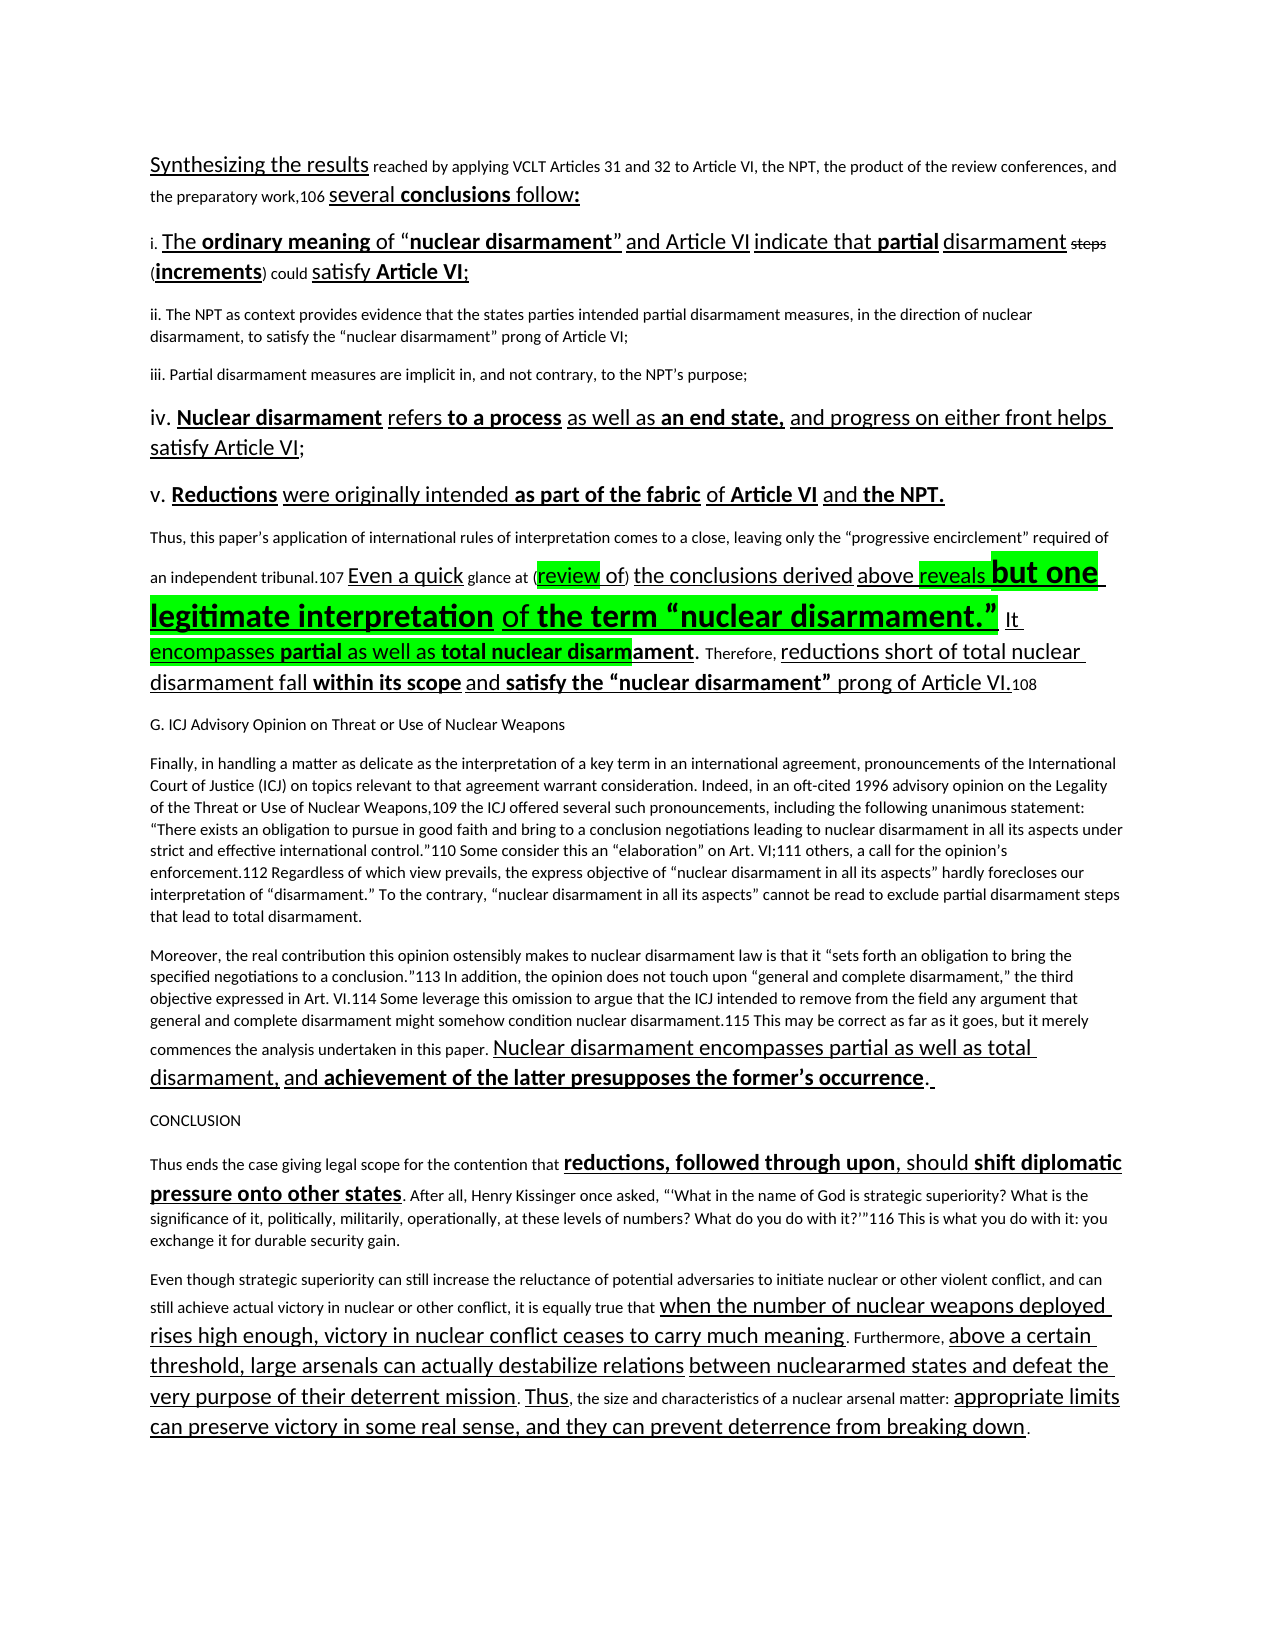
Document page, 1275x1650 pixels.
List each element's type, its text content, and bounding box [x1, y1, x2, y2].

text v. Reductions were originally intended as part of the fabric of Article VI and the NPT. [150, 480, 1125, 508]
text iv. Nuclear disarmament refers to a process as well as an end state, and progress on either front helps satisfy Article VI; [150, 403, 1125, 461]
text CONCLUSION [150, 1110, 1125, 1130]
text Thus ends the case giving legal scope for the contention that reductions, followed through upon, should shift diplomatic pressure onto other states. After all, Henry Kissinger once asked, “‘What in the name of God is strategic superiority? What is the significance of it, politically, militarily, operationally, at these levels of numbers? What do you do with it?’”116 This is what you do with it: you exchange it for durable security gain. [150, 1148, 1125, 1251]
text Thus, this paper’s application of international rules of interpretation comes to a close, leaving only the “progressive encirclement” required of an independent tribunal.107 Even a quick glance at (review of) the conclusions derived above reveals but one legitimate interpretation of the term “nuclear disarmament.” It encompasses partial as well as total nuclear disarmament. Therefore, reductions short of total nuclear disarmament fall within its scope and satisfy the “nuclear disarmament” prong of Article VI.108 [150, 527, 1125, 696]
text ii. The NPT as context provides evidence that the states parties intended partial disarmament measures, in the direction of nuclear disarmament, to satisfy the “nuclear disarmament” prong of Article VI; [150, 304, 1125, 346]
text Even though strategic superiority can still increase the reluctance of potential adversaries to initiate nuclear or other violent conflict, and can still achieve actual victory in nuclear or other conflict, it is equally true that when the number of nuclear weapons deployed rises high enough, victory in nuclear conflict ceases to carry much meaning. Furthermore, above a certain threshold, large arsenals can actually destabilize relations between nucleararmed states and defeat the very purpose of their deterrent mission. Thus, the size and characteristics of a nuclear arsenal matter: appropriate limits can preserve victory in some real sense, and they can prevent deterrence from breaking down. [150, 1269, 1125, 1440]
text i. The ordinary meaning of “nuclear disarmament” and Article VI indicate that partial disarmament steps (increments) could satisfy Article VI; [150, 227, 1125, 285]
text G. ICJ Advisory Opinion on Threat or Use of Nuclear Weapons [150, 714, 1125, 735]
text Moreover, the real contribution this opinion ostensibly makes to nuclear disarmament law is that it “sets forth an obligation to bring the specified negotiations to a conclusion.”113 In addition, the opinion does not touch upon “general and complete disarmament,” the third objective expressed in Art. VI.114 Some leverage this omission to argue that the ICJ intended to remove from the field any argument that general and complete disarmament might somehow condition nuclear disarmament.115 This may be correct as far as it goes, but it merely commences the analysis undertaken in this paper. Nuclear disarmament encompasses partial as well as total disarmament, and achievement of the latter presupposes the former’s occurrence. [150, 945, 1125, 1091]
text Finally, in handling a matter as delicate as the interpretation of a key term in an international agreement, pronouncements of the International Court of Justice (ICJ) on topics relevant to that agreement warrant consideration. Indeed, in an oft-cited 1996 advisory opinion on the Legality of the Threat or Use of Nuclear Weapons,109 the ICJ offered several such pronouncements, including the following unanimous statement: “There exists an obligation to pursue in good faith and bring to a conclusion negotiations leading to nuclear disarmament in all its aspects under strict and effective international control.”110 Some consider this an “elaboration” on Art. VI;111 others, a call for the opinion’s enforcement.112 Regardless of which view prevails, the express objective of “nuclear disarmament in all its aspects” hardly forecloses our interpretation of “disarmament.” To the contrary, “nuclear disarmament in all its aspects” cannot be read to exclude partial disarmament steps that lead to total disarmament. [150, 753, 1125, 927]
text Synthesizing the results reached by applying VCLT Articles 31 and 32 to Article VI, the NPT, the product of the review conferences, and the preparatory work,106 several conclusions follow: [150, 150, 1125, 208]
text iii. Partial disarmament measures are implicit in, and not contrary, to the NPT’s purpose; [150, 364, 1125, 385]
